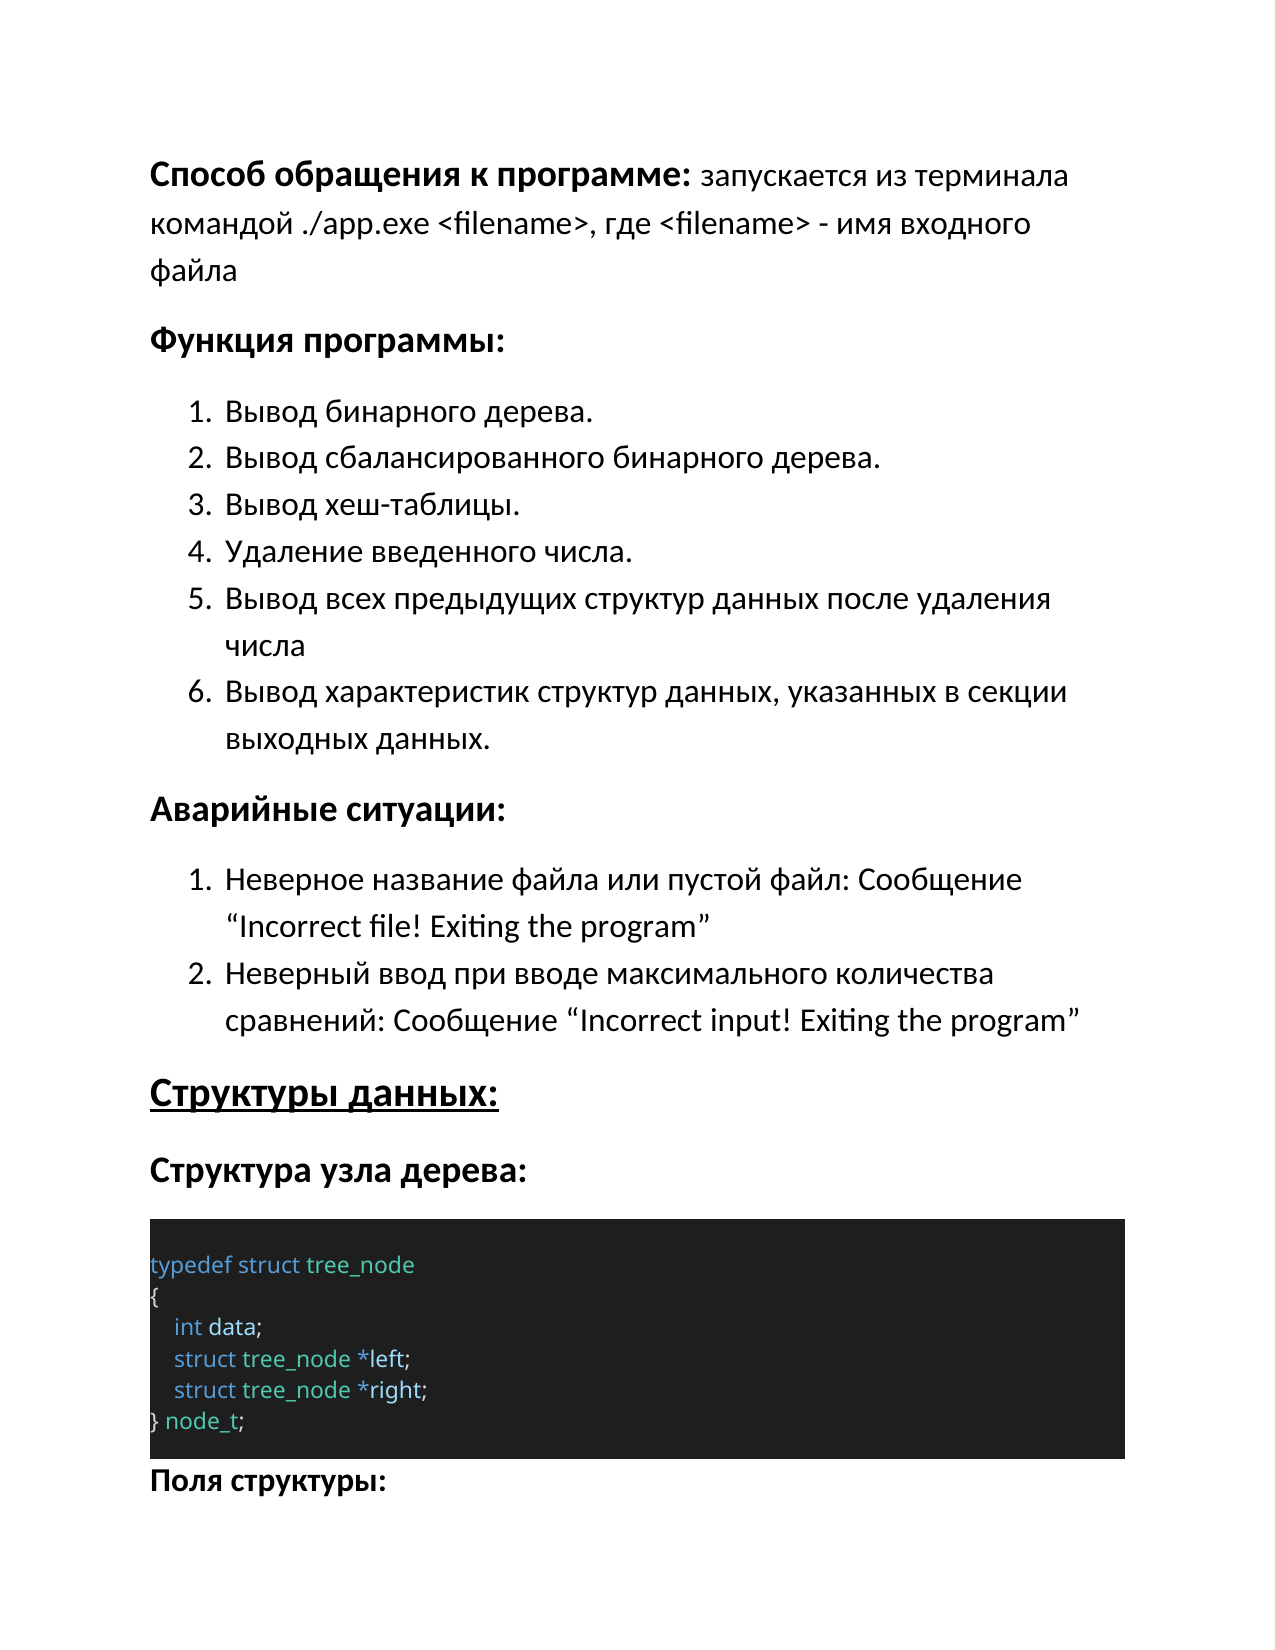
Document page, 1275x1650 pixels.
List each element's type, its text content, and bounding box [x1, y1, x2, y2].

list Неверное название файла или пустой файл: Сообщение “Incorrect file! Exiting the program” [187, 858, 1125, 946]
text Поля структуры: [150, 1459, 1125, 1500]
text struct tree_node *right; [150, 1374, 1125, 1405]
list Вывод бинарного дерева. [187, 390, 1125, 431]
text Структуры данных: [150, 1066, 1125, 1117]
text { [150, 1280, 1125, 1311]
text int data; [150, 1311, 1125, 1343]
list Вывод характеристик структур данных, указанных в секции выходных данных. [187, 670, 1125, 758]
list Неверный ввод при вводе максимального количества сравнений: Сообщение “Incorrect input! Exiting the program” [187, 952, 1125, 1039]
text Структура узла дерева: [150, 1146, 1125, 1191]
text Функция программы: [150, 316, 1125, 362]
list Удаление введенного числа. [187, 530, 1125, 571]
text struct tree_node *left; [150, 1343, 1125, 1374]
text Способ обращения к программе: запускается из терминала командой ./app.exe <filename>, где <filename> - имя входного файла [150, 150, 1125, 289]
list Вывод хеш-таблицы. [187, 483, 1125, 524]
text typedef struct tree_node [150, 1249, 1125, 1280]
list Вывод сбалансированного бинарного дерева. [187, 437, 1125, 477]
text Аварийные ситуации: [150, 785, 1125, 831]
list Вывод всех предыдущих структур данных после удаления числа [187, 577, 1125, 664]
text } node_t; [150, 1405, 1125, 1436]
